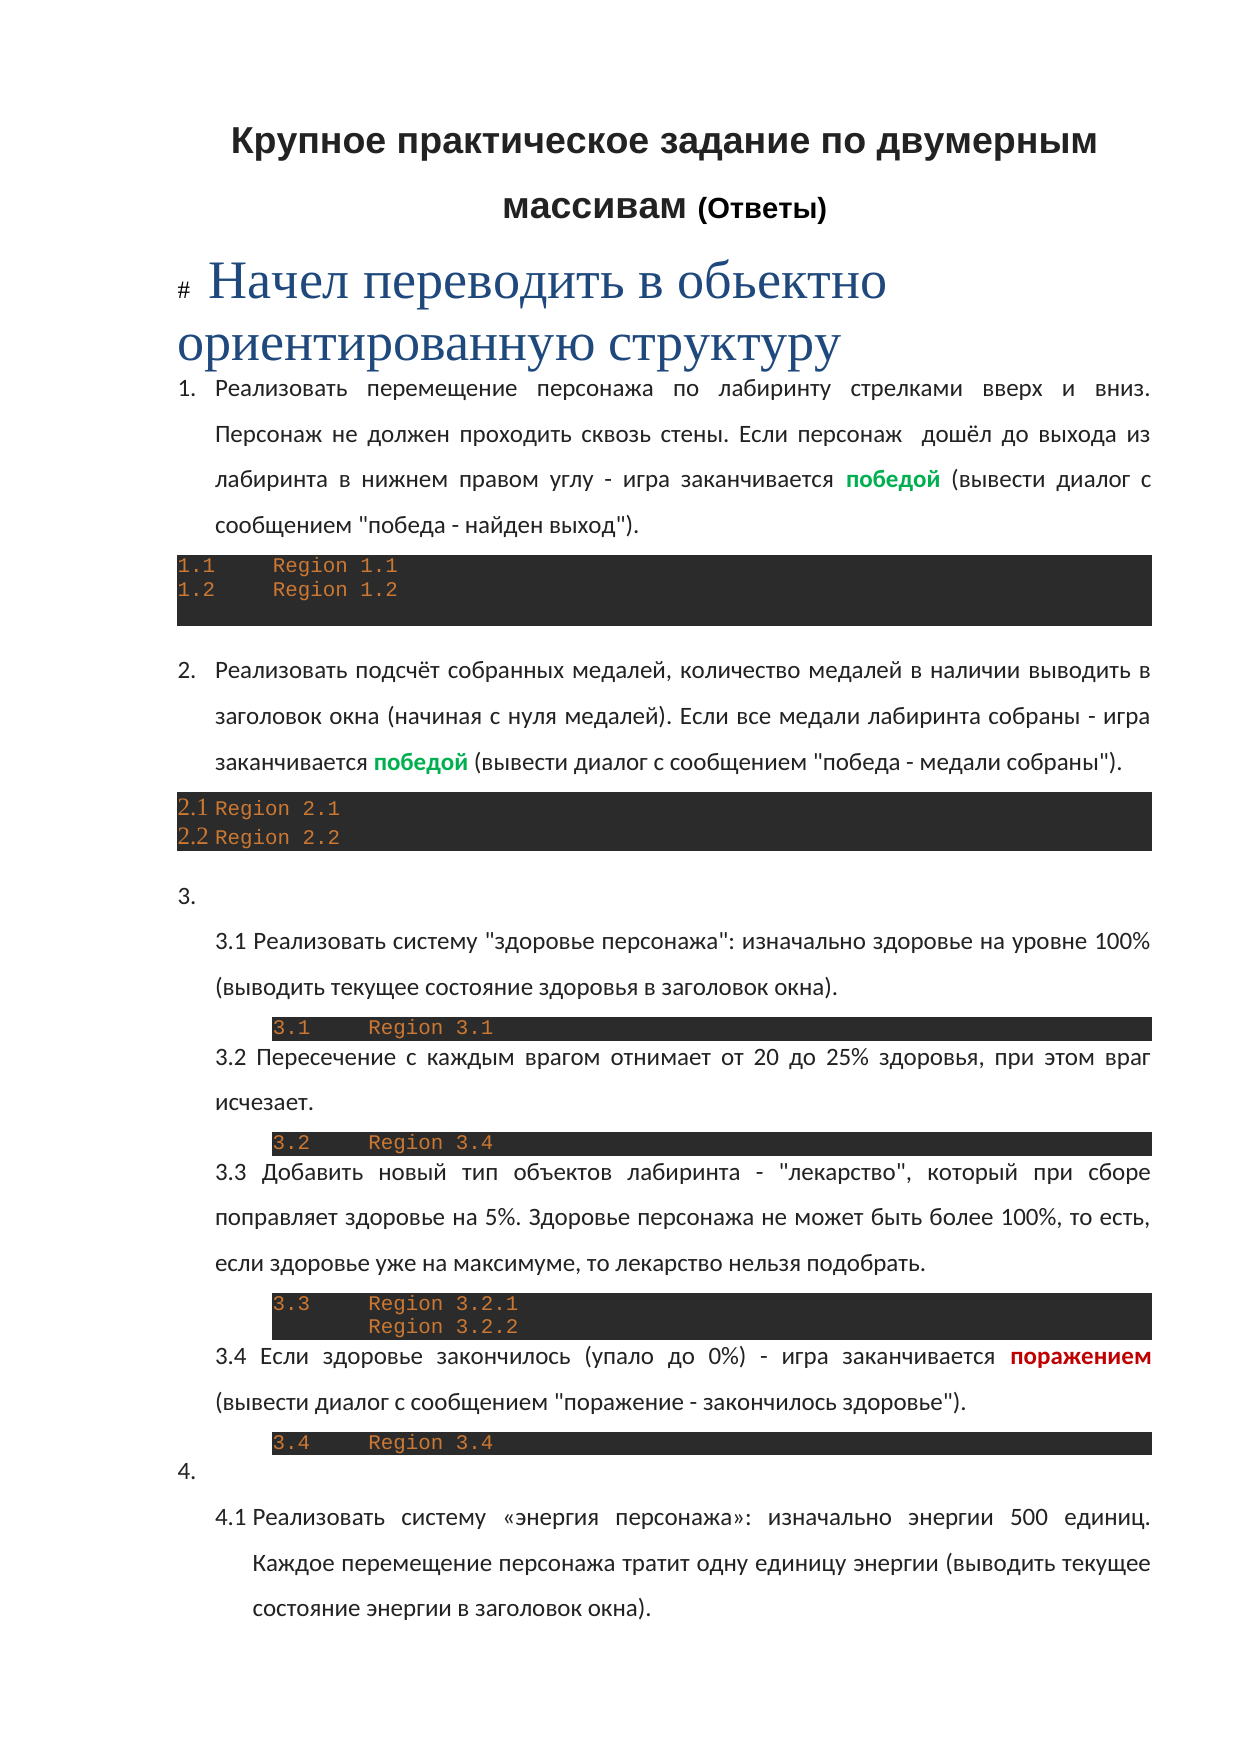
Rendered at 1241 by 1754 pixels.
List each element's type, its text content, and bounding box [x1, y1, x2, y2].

list Region 1.2 [177, 579, 1152, 602]
text # Начел переводить в обьектно ориентированную структуру [177, 247, 1152, 372]
list Region 2.2 [177, 821, 1152, 851]
list Реализовать перемещение персонажа по лабиринту стрелками вверх и вниз. Персонаж не должен проходить сквозь стены. Если персонаж дошёл до выхода из лабиринта в нижнем правом углу - игра заканчивается победой (вывести диалог с сообщением "победа - найден выход"). [177, 372, 1152, 540]
list Region 1.1 [177, 555, 1152, 579]
list Region 3.2.1 [272, 1293, 1152, 1317]
text 3.3 Добавить новый тип объектов лабиринта - "лекарство", который при сборе поправляет здоровье на 5%. Здоровье персонажа не может быть более 100%, то есть, если здоровье уже на максимуме, то лекарство нельзя подобрать. [215, 1156, 1152, 1278]
list Реализовать систему «энергия персонажа»: изначально энергии 500 единиц. Каждое перемещение персонажа тратит одну единицу энергии (выводить текущее состояние энергии в заголовок окна). [215, 1501, 1152, 1623]
text 3.2 Region 3.4 [272, 1132, 1152, 1156]
list Region 2.1 [177, 792, 1152, 821]
text 3.1 Реализовать систему "здоровье персонажа": изначально здоровье на уровне 100% (выводить текущее состояние здоровья в заголовок окна). [215, 926, 1152, 1002]
text 3.2 Пересечение с каждым врагом отнимает от 20 до 25% здоровья, при этом враг исчезает. [215, 1041, 1152, 1117]
text Крупное практическое задание по двумерным массивам (Ответы) [177, 118, 1152, 226]
text Region 3.2.2 [272, 1317, 1152, 1340]
list Реализовать подсчёт собранных медалей, количество медалей в наличии выводить в заголовок окна (начиная с нуля медалей). Если все медали лабиринта собраны - игра заканчивается победой (вывести диалог с сообщением "победа - медали собраны"). [177, 655, 1152, 777]
list Region 3.4 [272, 1432, 1152, 1455]
text 3.1 Region 3.1 [272, 1017, 1152, 1041]
text 3.4 Если здоровье закончилось (упало до 0%) - игра заканчивается поражением (вывести диалог с сообщением "поражение - закончилось здоровье"). [215, 1340, 1152, 1416]
